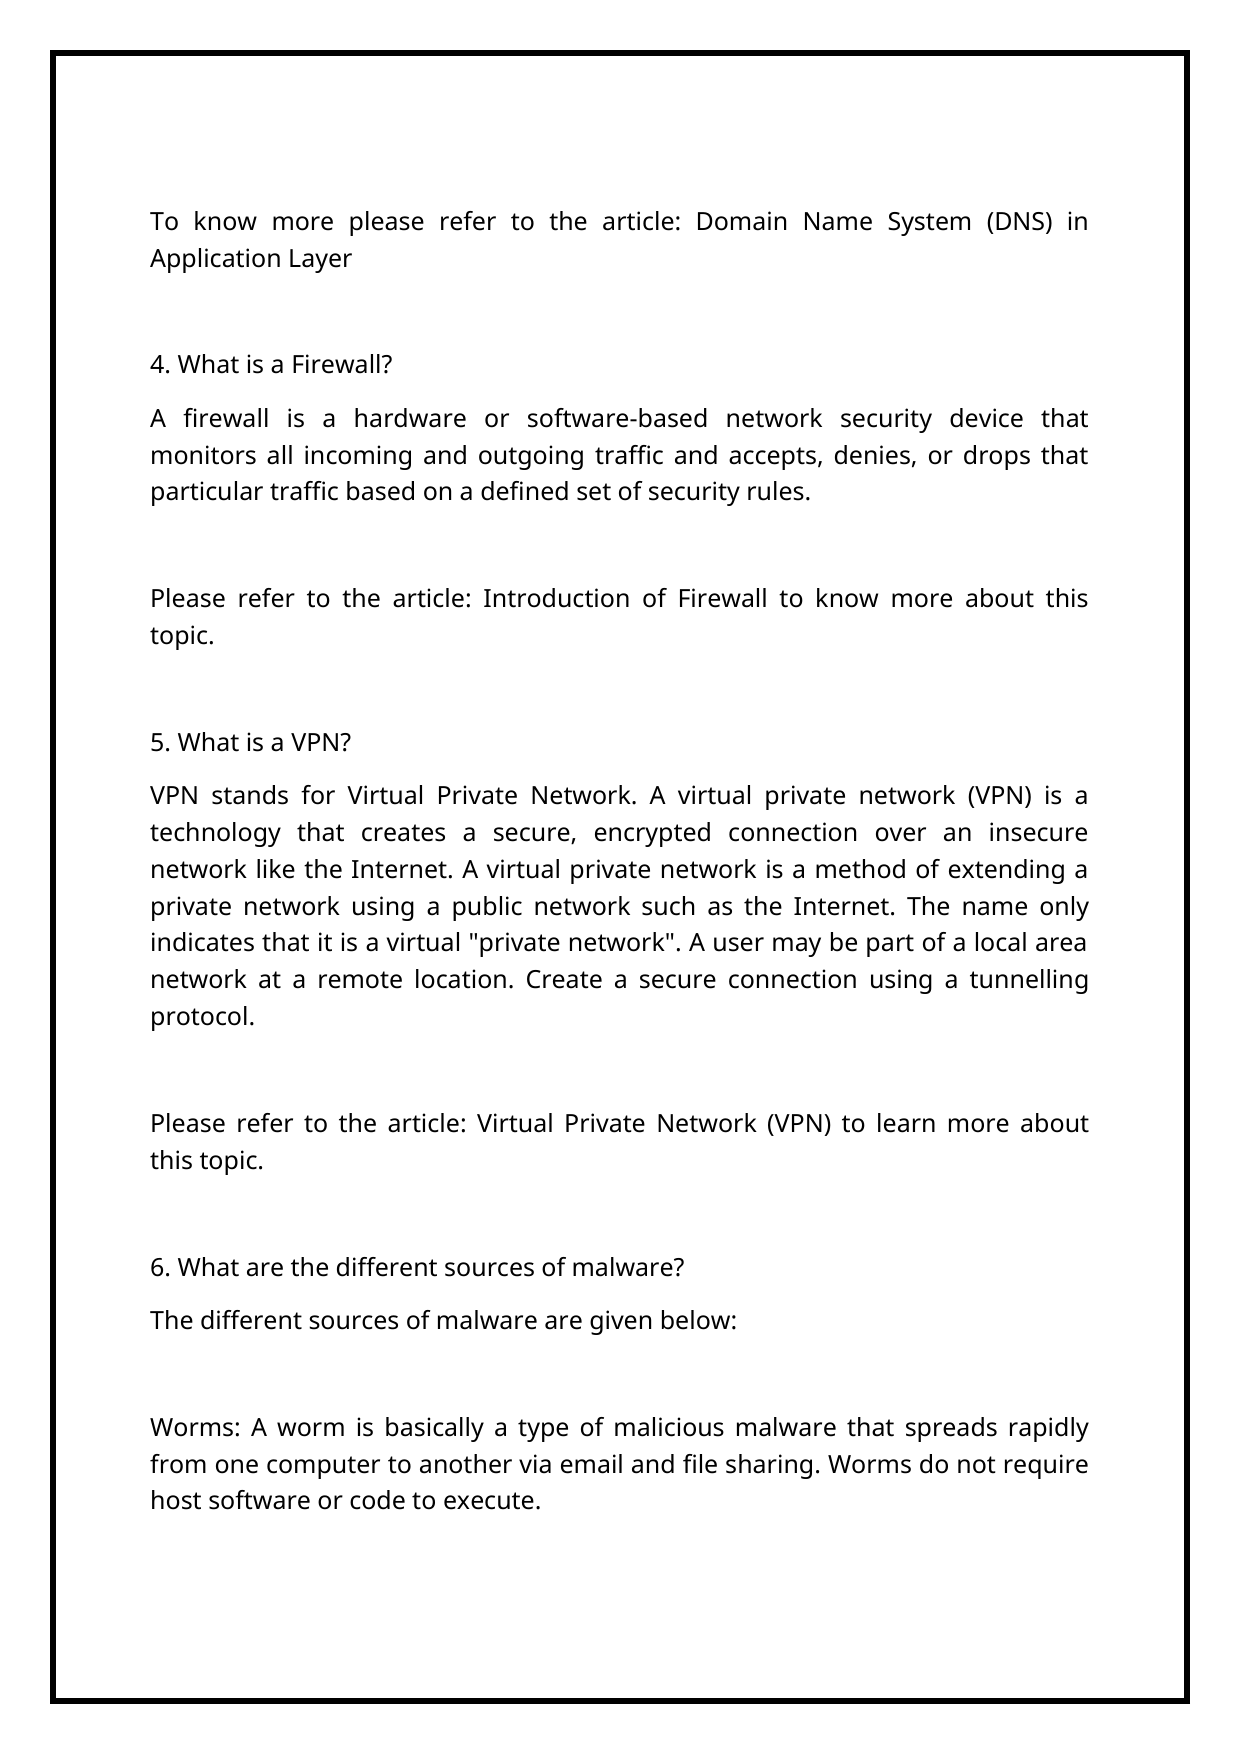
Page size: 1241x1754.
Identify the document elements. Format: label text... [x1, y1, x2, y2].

text 6. What are the different sources of malware? [150, 1249, 1090, 1283]
text Please refer to the article: Introduction of Firewall to know more about this topic. [150, 581, 1090, 652]
text 4. What is a Firewall? [150, 347, 1090, 381]
text Worms: A worm is basically a type of malicious malware that spreads rapidly from one computer to another via email and file sharing. Worms do not require host software or code to execute. [150, 1409, 1090, 1517]
text The different sources of malware are given below: [150, 1303, 1090, 1337]
text To know more please refer to the article: Domain Name System (DNS) in Application Layer [150, 203, 1090, 274]
text A firewall is a hardware or software-based network security device that monitors all incoming and outgoing traffic and accepts, denies, or drops that particular traffic based on a defined set of security rules. [150, 401, 1090, 508]
text VPN stands for Virtual Private Network. A virtual private network (VPN) is a technology that creates a secure, encrypted connection over an insecure network like the Internet. A virtual private network is a method of extending a private network using a public network such as the Internet. The name only indicates that it is a virtual "private network". A user may be part of a local area network at a remote location. Create a secure connection using a tunnelling protocol. [150, 778, 1090, 1033]
text Please refer to the article: Virtual Private Network (VPN) to learn more about this topic. [150, 1106, 1090, 1176]
text 5. What is a VPN? [150, 724, 1090, 759]
